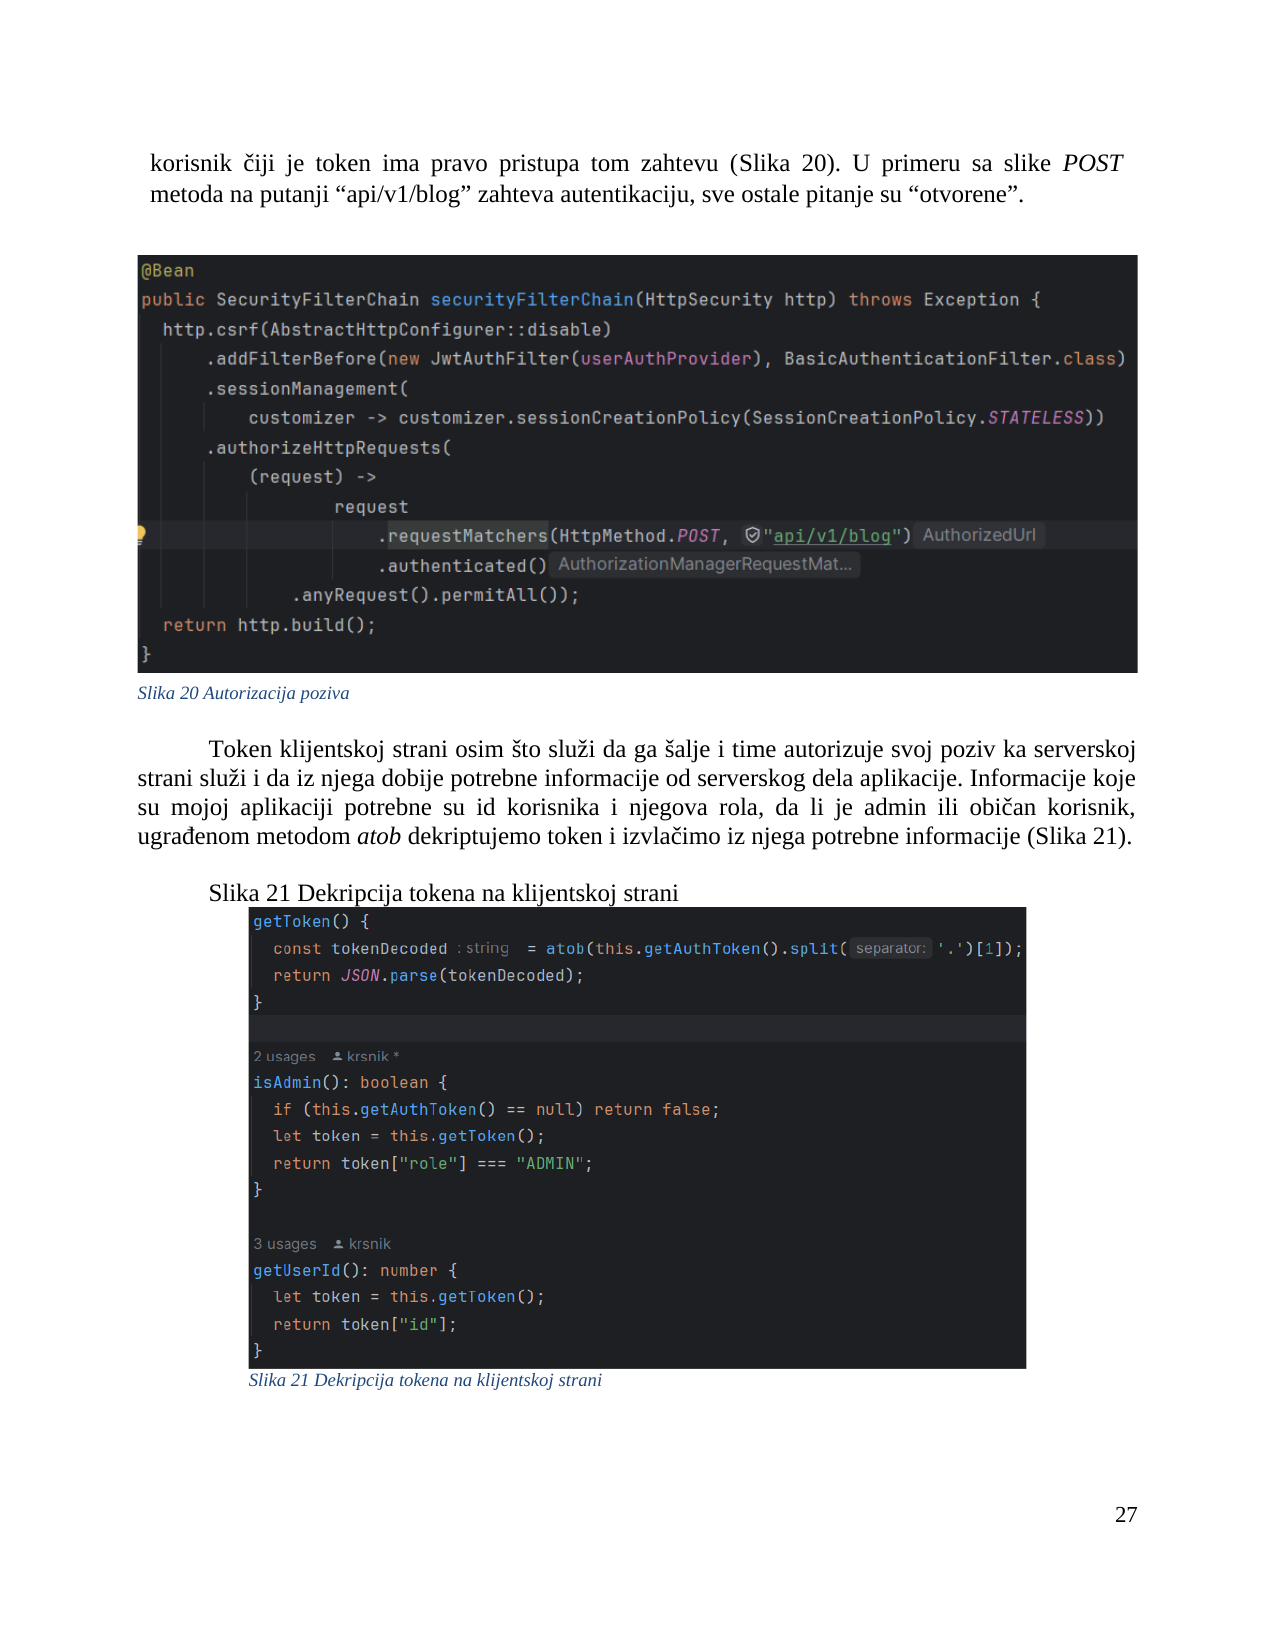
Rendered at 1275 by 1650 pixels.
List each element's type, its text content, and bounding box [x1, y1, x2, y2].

text Klijentska strana aplikacije prilikom pozivanja serverskog dela aplikacije preko HTTP poziva šalje u Header zaglavlju, u Authorization delu, token. Serverski deo proverava da li korisnik čiji je token ima pravo pristupa tom zahtevu (Slika 20). U primeru sa slike POST metoda na putanji “api/v1/blog” zahteva autentikaciju, sve ostale pitanje su “otvorene”. [150, 148, 1125, 208]
picture [137, 255, 1138, 673]
text Token klijentskoj strani osim što služi da ga šalje i time autorizuje svoj poziv ka serverskoj strani služi i da iz njega dobije potrebne informacije od serverskog dela aplikacije. Informacije koje su mojoj aplikaciji potrebne su id korisnika i njegova rola, da li je admin ili običan korisnik, ugrađenom metodom atob dekriptujemo token i izvlačimo iz njega potrebne informacije (Slika 21). [137, 734, 1137, 849]
picture [248, 907, 1027, 1368]
